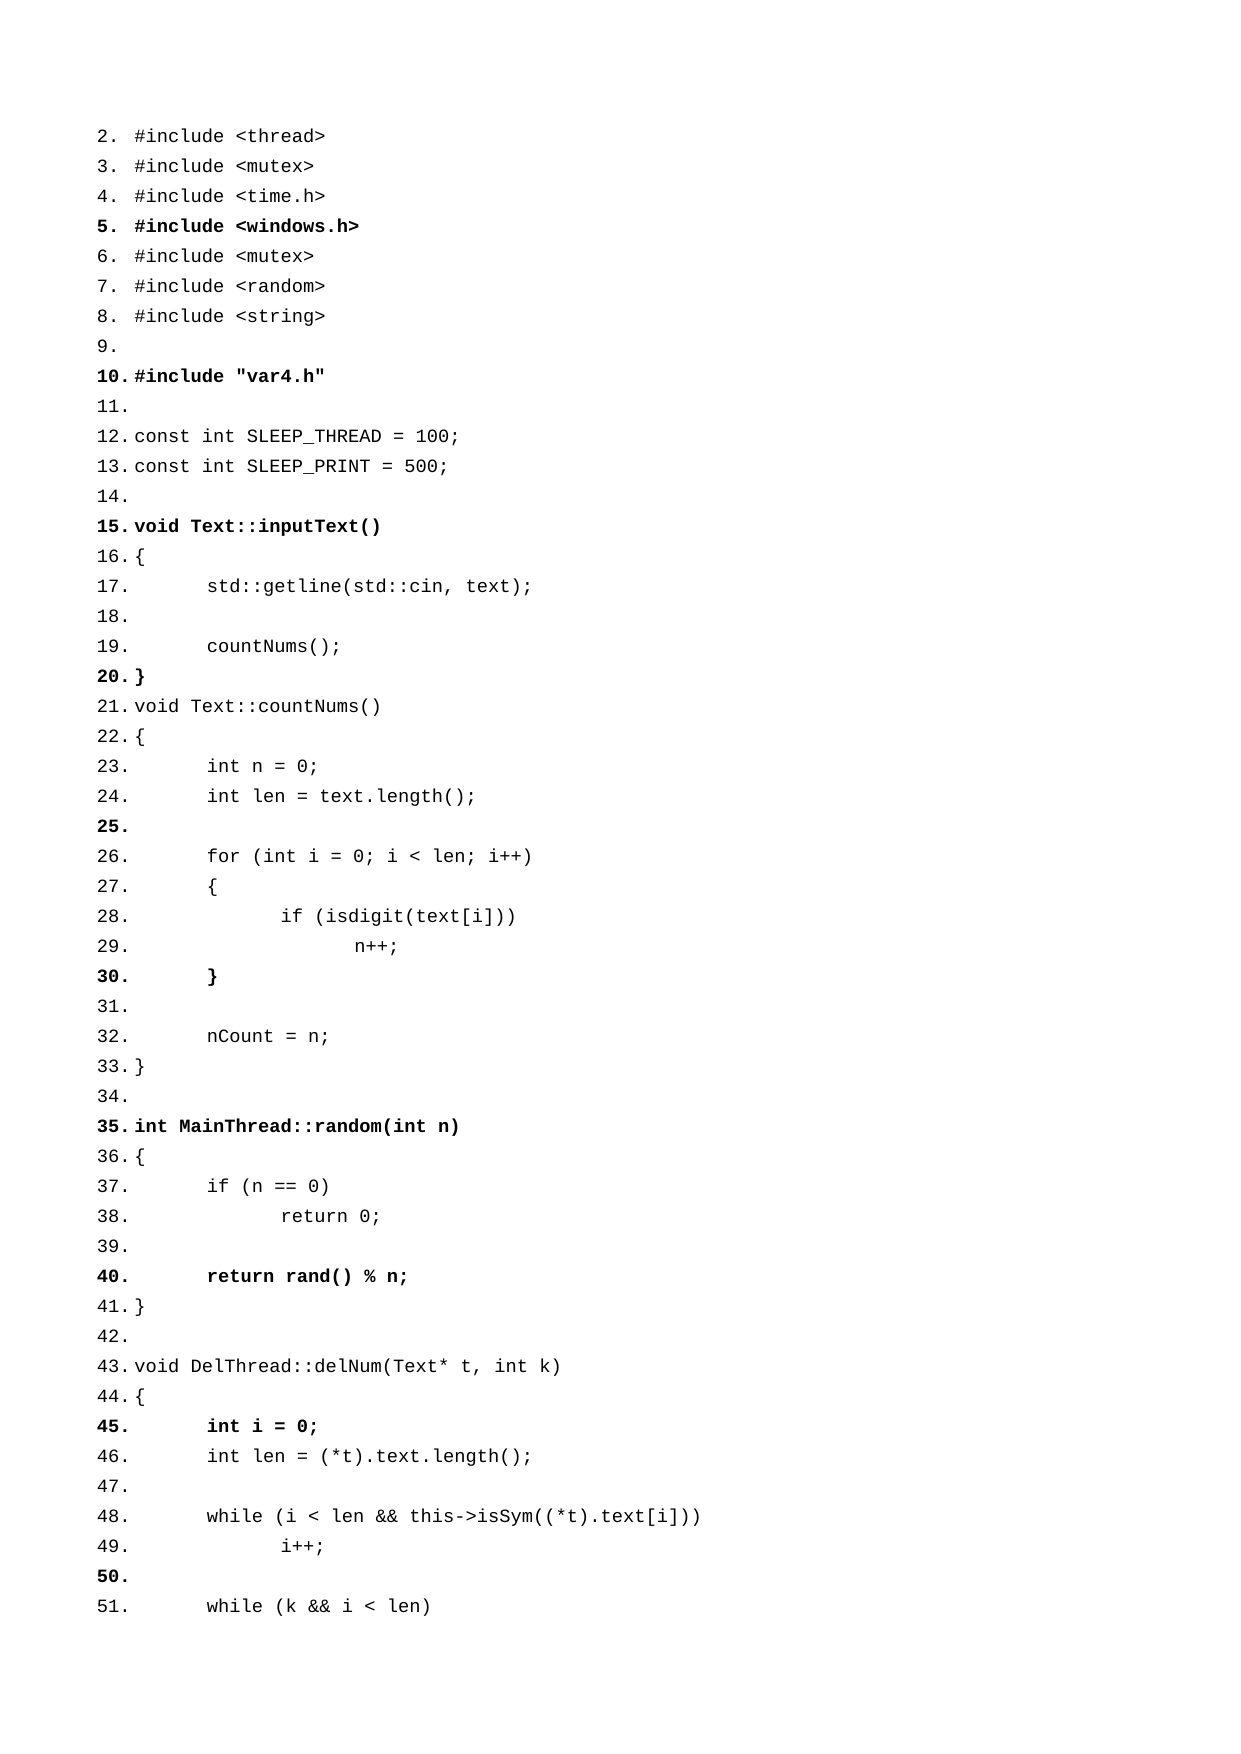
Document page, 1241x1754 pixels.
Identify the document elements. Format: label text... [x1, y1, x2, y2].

list #include "var4.h" [97, 358, 1033, 388]
list const int SLEEP_PRINT = 500; [97, 448, 1033, 478]
list countNums(); [97, 628, 1033, 658]
list { [97, 1378, 1033, 1408]
list while (i < len && this->isSym((*t).text[i])) [97, 1498, 1033, 1528]
list #include <time.h> [97, 178, 1033, 208]
list #include <random> [97, 268, 1033, 298]
list } [97, 1288, 1033, 1318]
list #include <string> [97, 298, 1033, 328]
list } [97, 658, 1033, 688]
list std::getline(std::cin, text); [97, 568, 1033, 598]
list int len = text.length(); [97, 778, 1033, 808]
list void Text::countNums() [97, 688, 1033, 718]
list } [97, 958, 1033, 988]
list #include <windows.h> [97, 208, 1033, 238]
list return rand() % n; [97, 1258, 1033, 1288]
list #include <mutex> [97, 238, 1033, 268]
list { [97, 718, 1033, 748]
list int n = 0; [97, 748, 1033, 778]
list nCount = n; [97, 1018, 1033, 1048]
list #include <thread> [97, 118, 1033, 148]
list int len = (*t).text.length(); [97, 1438, 1033, 1468]
list { [97, 1138, 1033, 1168]
list while (k && i < len) [97, 1588, 1033, 1618]
list i++; [97, 1528, 1033, 1558]
list void DelThread::delNum(Text* t, int k) [97, 1348, 1033, 1378]
list { [97, 538, 1033, 568]
list void Text::inputText() [97, 508, 1033, 538]
list return 0; [97, 1198, 1033, 1228]
list int i = 0; [97, 1408, 1033, 1438]
list if (isdigit(text[i])) [97, 898, 1033, 928]
list const int SLEEP_THREAD = 100; [97, 418, 1033, 448]
list } [97, 1048, 1033, 1078]
list n++; [97, 928, 1033, 958]
list #include <mutex> [97, 148, 1033, 178]
list for (int i = 0; i < len; i++) [97, 838, 1033, 868]
list int MainThread::random(int n) [97, 1108, 1033, 1138]
list if (n == 0) [97, 1168, 1033, 1198]
list { [97, 868, 1033, 898]
